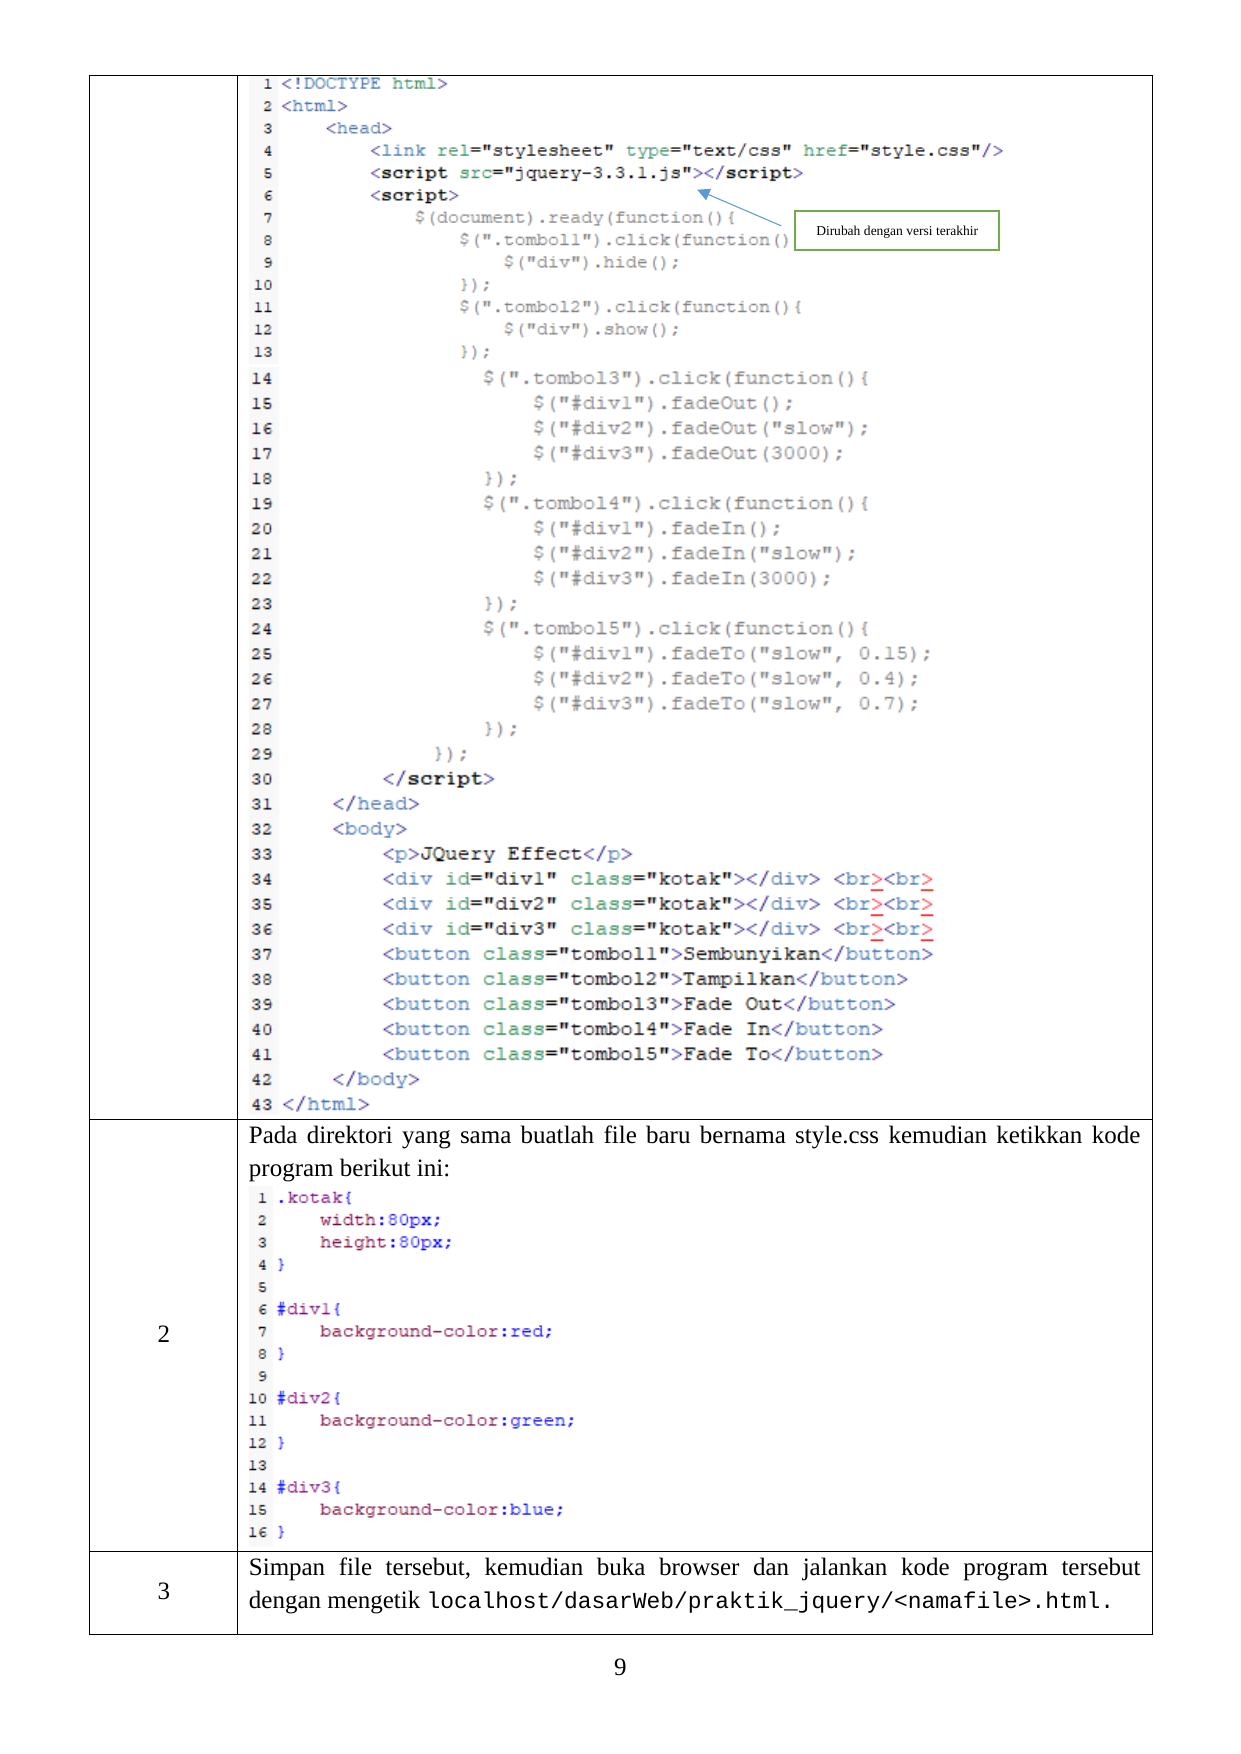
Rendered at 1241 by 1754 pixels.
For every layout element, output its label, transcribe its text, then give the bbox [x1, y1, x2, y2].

table_cell 2 [90, 1120, 237, 1551]
picture [248, 1185, 583, 1547]
picture [248, 367, 1037, 1115]
picture [248, 76, 1019, 364]
table_cell Simpan file tersebut, kemudian buka browser dan jalankan kode program tersebut dengan mengetik localhost/dasarWeb/praktik_jquery/<namafile>.html. [238, 1552, 1152, 1633]
table_cell 3 [90, 1552, 237, 1633]
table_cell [238, 76, 1152, 1119]
table_cell Pada direktori yang sama buatlah file baru bernama style.css kemudian ketikkan kode program berikut ini: [238, 1120, 1152, 1551]
table_cell 1 [90, 76, 237, 1119]
